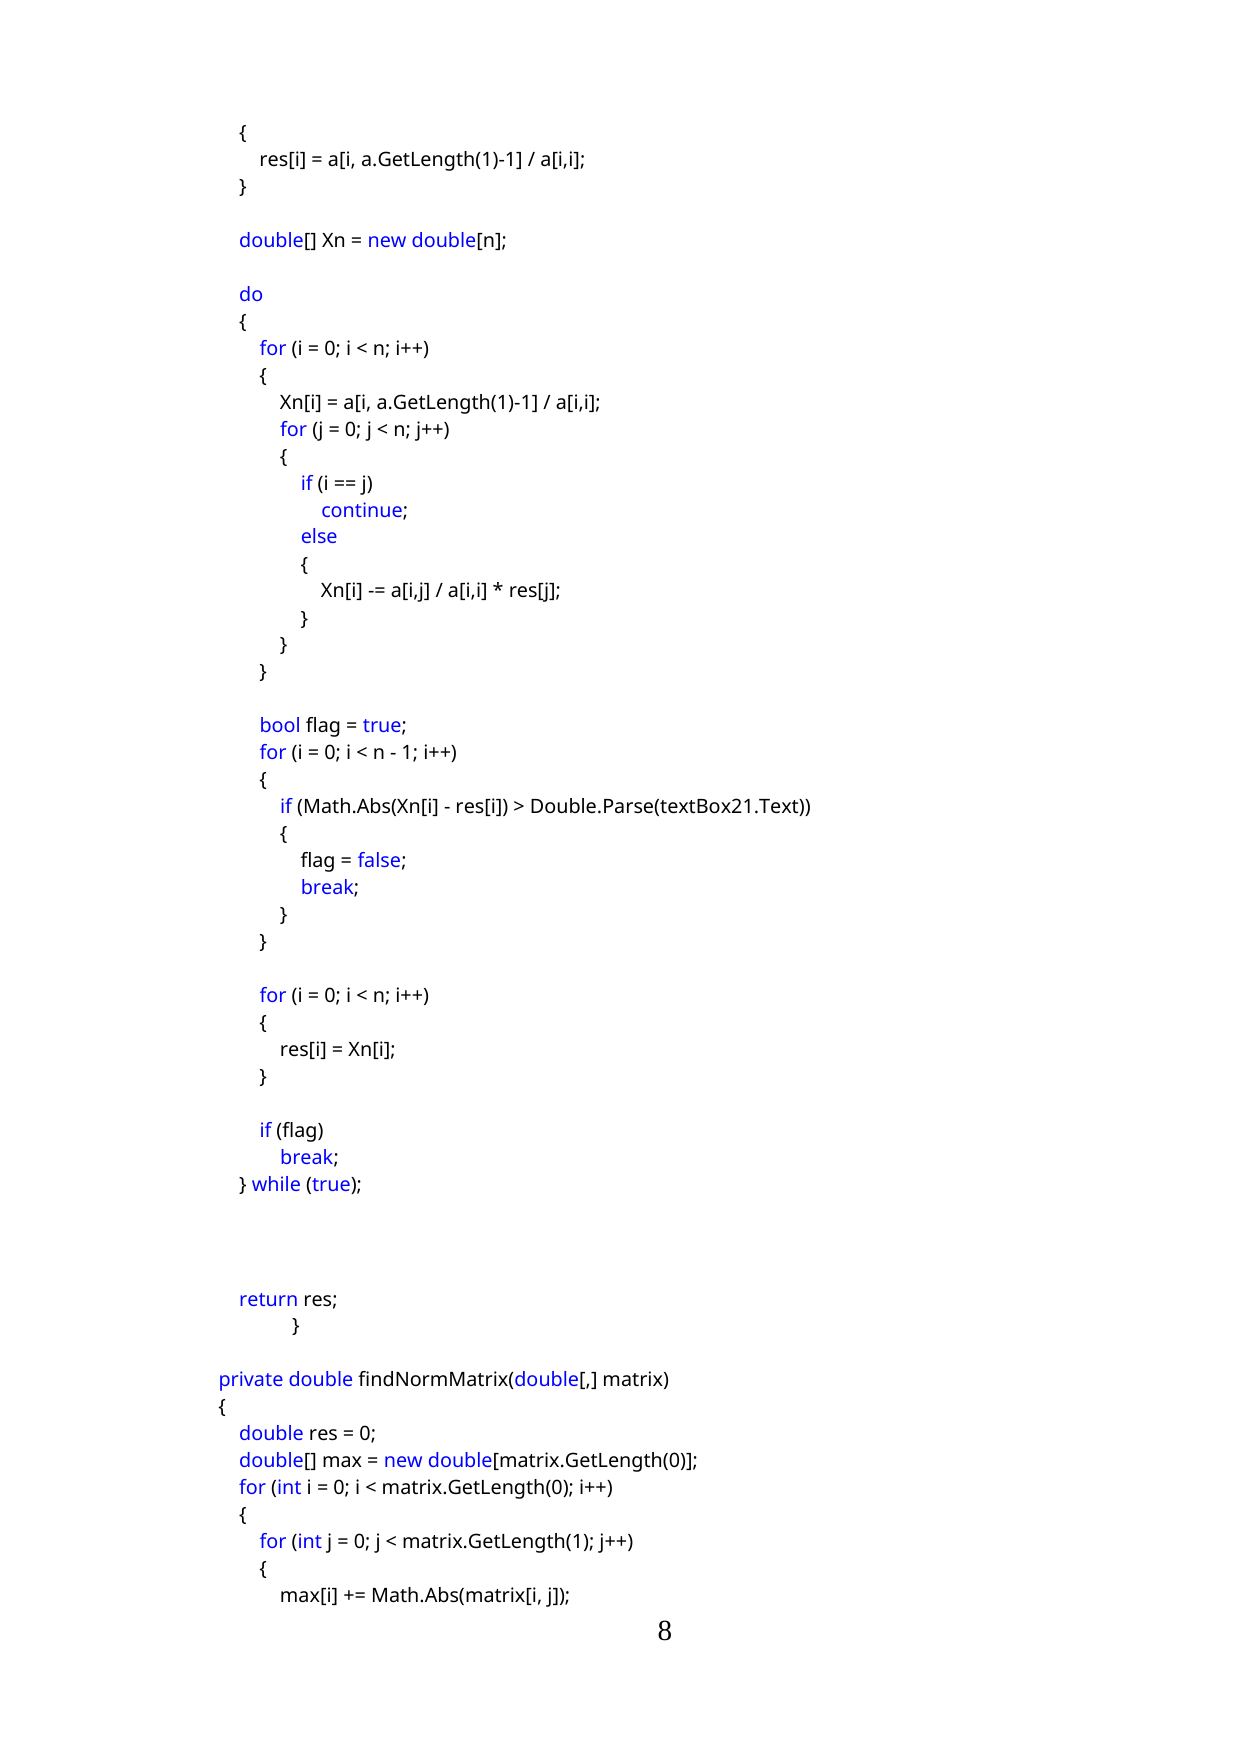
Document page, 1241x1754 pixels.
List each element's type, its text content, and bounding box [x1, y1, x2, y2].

text for (int j = 0; j < matrix.GetLength(1); j++) [177, 1528, 1152, 1554]
text double res = 0; [177, 1420, 1152, 1447]
text res[i] = Xn[i]; [177, 1035, 1152, 1062]
text } [177, 1312, 1152, 1339]
text { [177, 766, 1152, 793]
text { [177, 1501, 1152, 1528]
text max[i] += Math.Abs(matrix[i, j]); [177, 1582, 1152, 1608]
text do [177, 280, 1152, 307]
text for (i = 0; i < n - 1; i++) [177, 739, 1152, 766]
text } [177, 901, 1152, 927]
text continue; [177, 496, 1152, 523]
text { [177, 361, 1152, 388]
text } [177, 927, 1152, 954]
text for (i = 0; i < n; i++) [177, 981, 1152, 1008]
text Xn[i] -= a[i,j] / a[i,i] * res[j]; [177, 577, 1152, 604]
text } [177, 631, 1152, 658]
text if (flag) [177, 1116, 1152, 1143]
text for (j = 0; j < n; j++) [177, 415, 1152, 442]
text for (int i = 0; i < matrix.GetLength(0); i++) [177, 1474, 1152, 1501]
text for (i = 0; i < n; i++) [177, 334, 1152, 361]
text flag = false; [177, 847, 1152, 873]
text if (i == j) [177, 469, 1152, 496]
text bool flag = true; [177, 712, 1152, 739]
text private double findNormMatrix(double[,] matrix) [177, 1366, 1152, 1393]
text return res; [177, 1285, 1152, 1312]
text double[] Xn = new double[n]; [177, 226, 1152, 253]
text else [177, 523, 1152, 550]
text { [177, 1393, 1152, 1420]
text } while (true); [177, 1170, 1152, 1197]
text { [177, 1554, 1152, 1582]
text Xn[i] = a[i, a.GetLength(1)-1] / a[i,i]; [177, 388, 1152, 415]
text } [177, 604, 1152, 631]
text { [177, 1008, 1152, 1035]
text { [177, 442, 1152, 469]
text break; [177, 1143, 1152, 1170]
text break; [177, 873, 1152, 901]
text } [177, 1062, 1152, 1089]
text { [177, 307, 1152, 334]
text } [177, 172, 1152, 199]
text { [177, 819, 1152, 847]
text { [177, 118, 1152, 145]
text { [177, 550, 1152, 577]
text if (Math.Abs(Xn[i] - res[i]) > Double.Parse(textBox21.Text)) [177, 793, 1152, 819]
text double[] max = new double[matrix.GetLength(0)]; [177, 1447, 1152, 1474]
text res[i] = a[i, a.GetLength(1)-1] / a[i,i]; [177, 145, 1152, 172]
text } [177, 658, 1152, 685]
